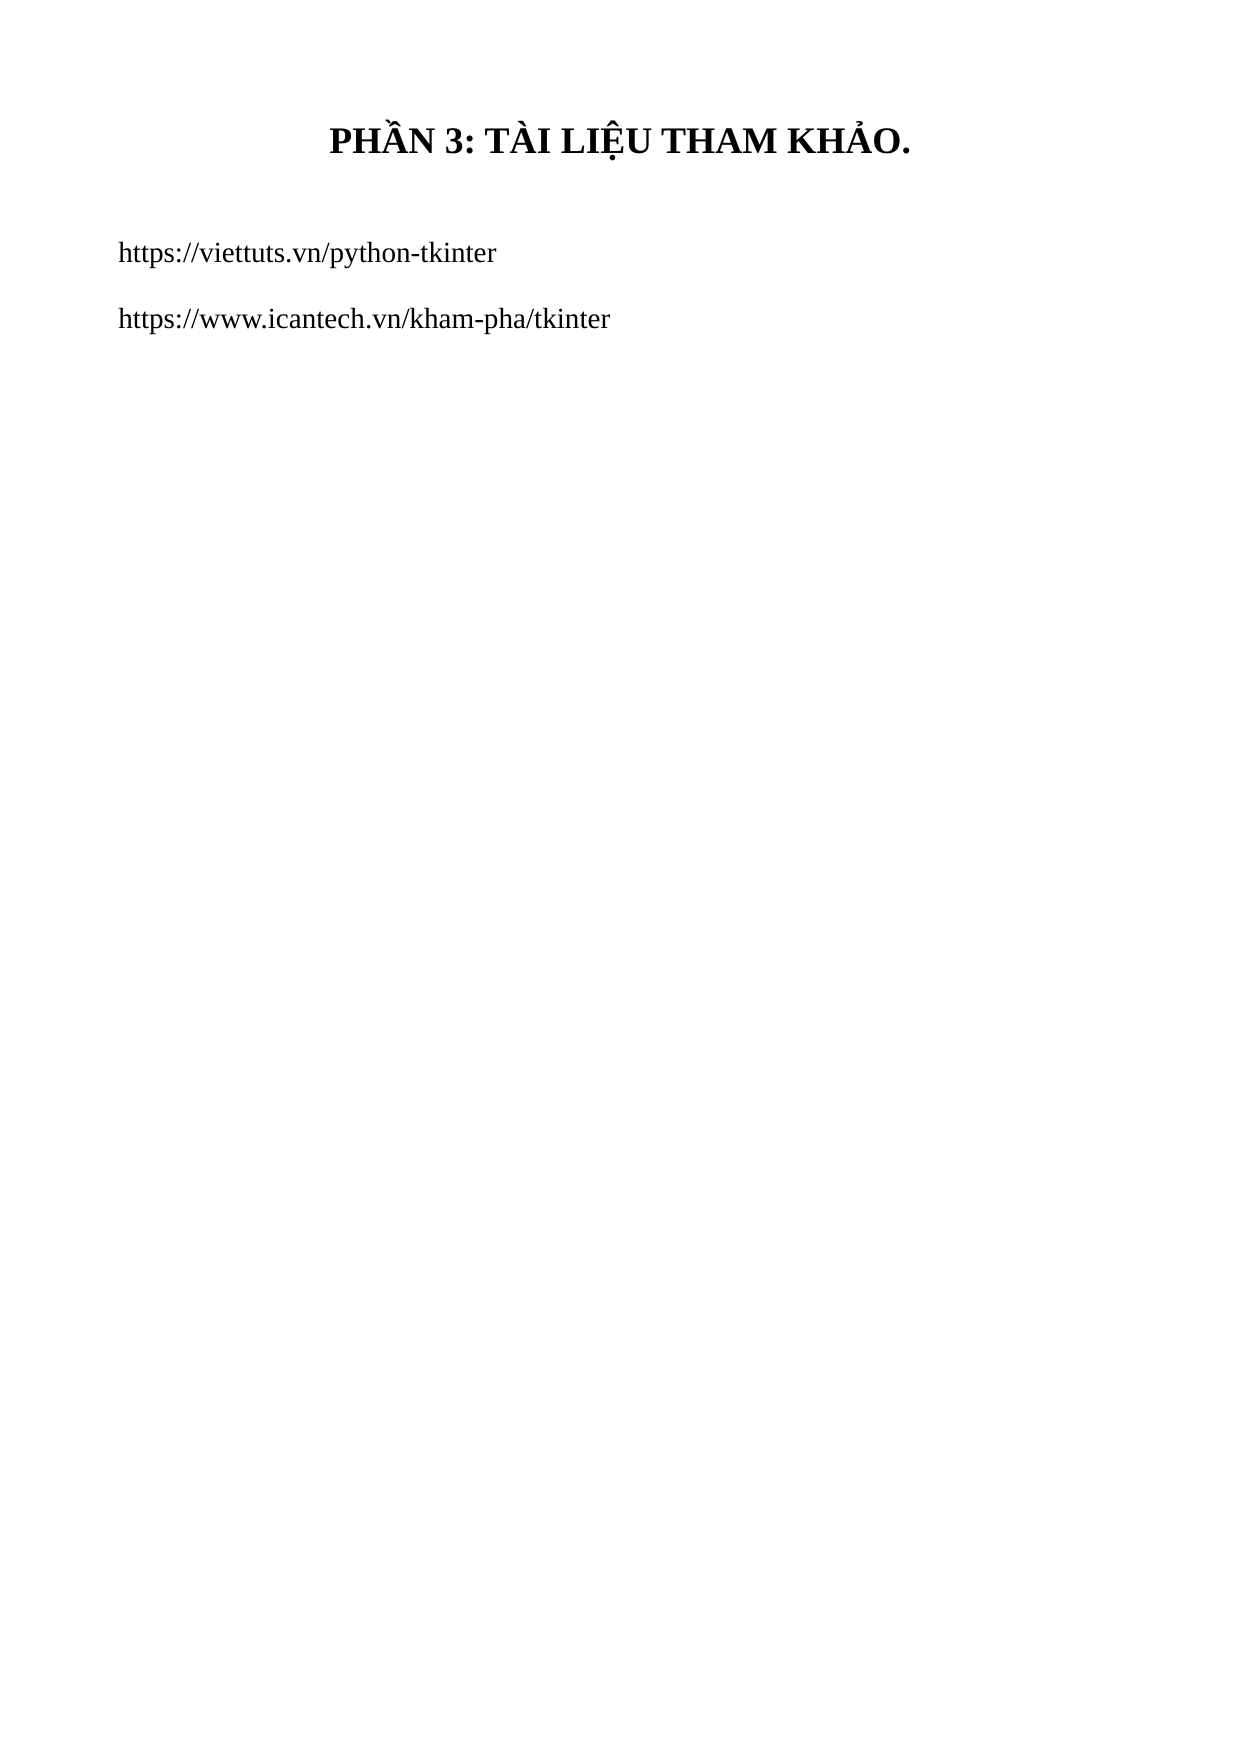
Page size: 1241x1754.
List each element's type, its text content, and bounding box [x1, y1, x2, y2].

text PHẦN 3: TÀI LIỆU THAM KHẢO. [118, 118, 1122, 161]
text https://www.icantech.vn/kham-pha/tkinter [118, 302, 1122, 335]
text https://viettuts.vn/python-tkinter [118, 235, 1122, 268]
